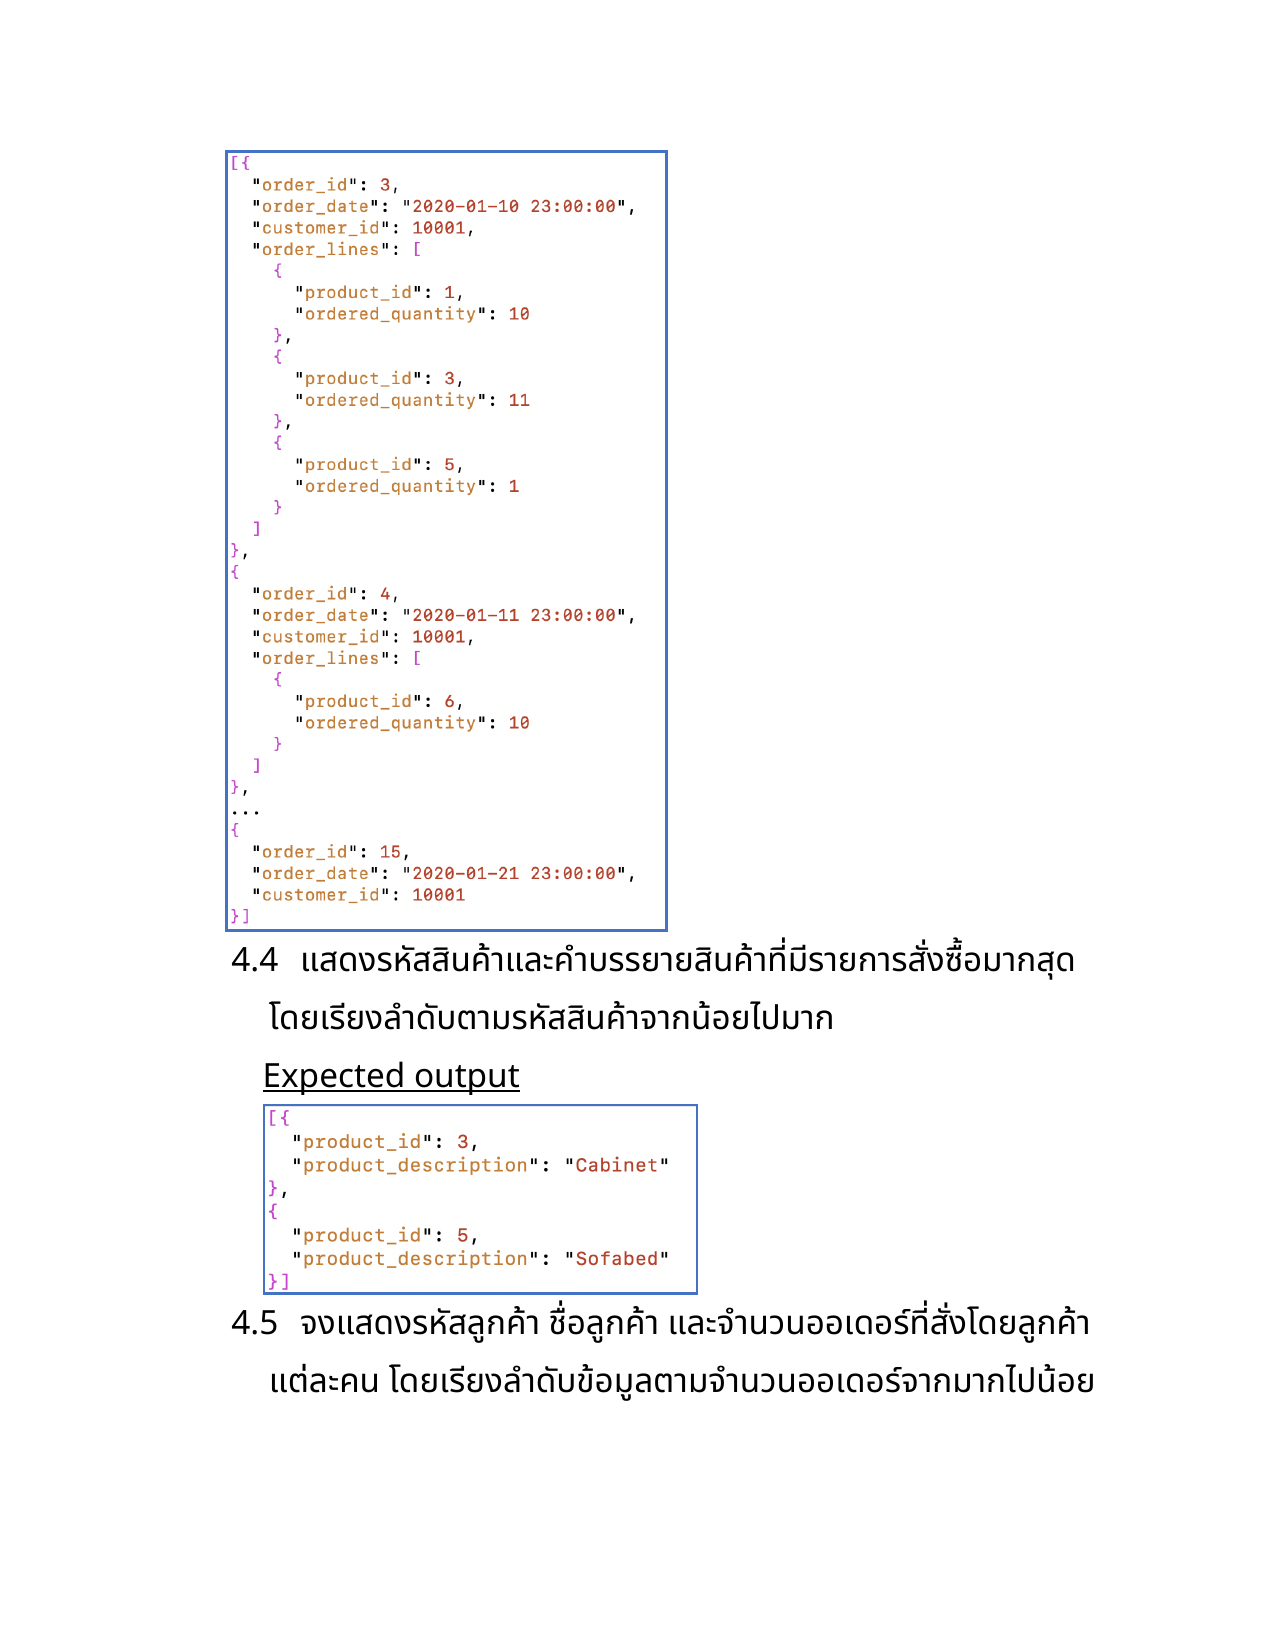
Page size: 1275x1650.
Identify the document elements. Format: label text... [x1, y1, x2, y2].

list Expected output [225, 1052, 1125, 1097]
picture [228, 153, 665, 929]
picture [265, 1106, 696, 1292]
list แสดงรหัสสินค้าและคำบรรยายสินค้าที่มีรายการสั่งซื้อมากสุด โดยเรียงลำดับตามรหัสสินค้าจากน้อยไปมาก [231, 936, 1125, 1044]
list จงแสดงรหัสลูกค้า ชื่อลูกค้า และจำนวนออเดอร์ที่สั่งโดยลูกค้าแต่ละคน โดยเรียงลำดับข้อมูลตามจำนวนออเดอร์จากมากไปน้อย [231, 1298, 1125, 1407]
